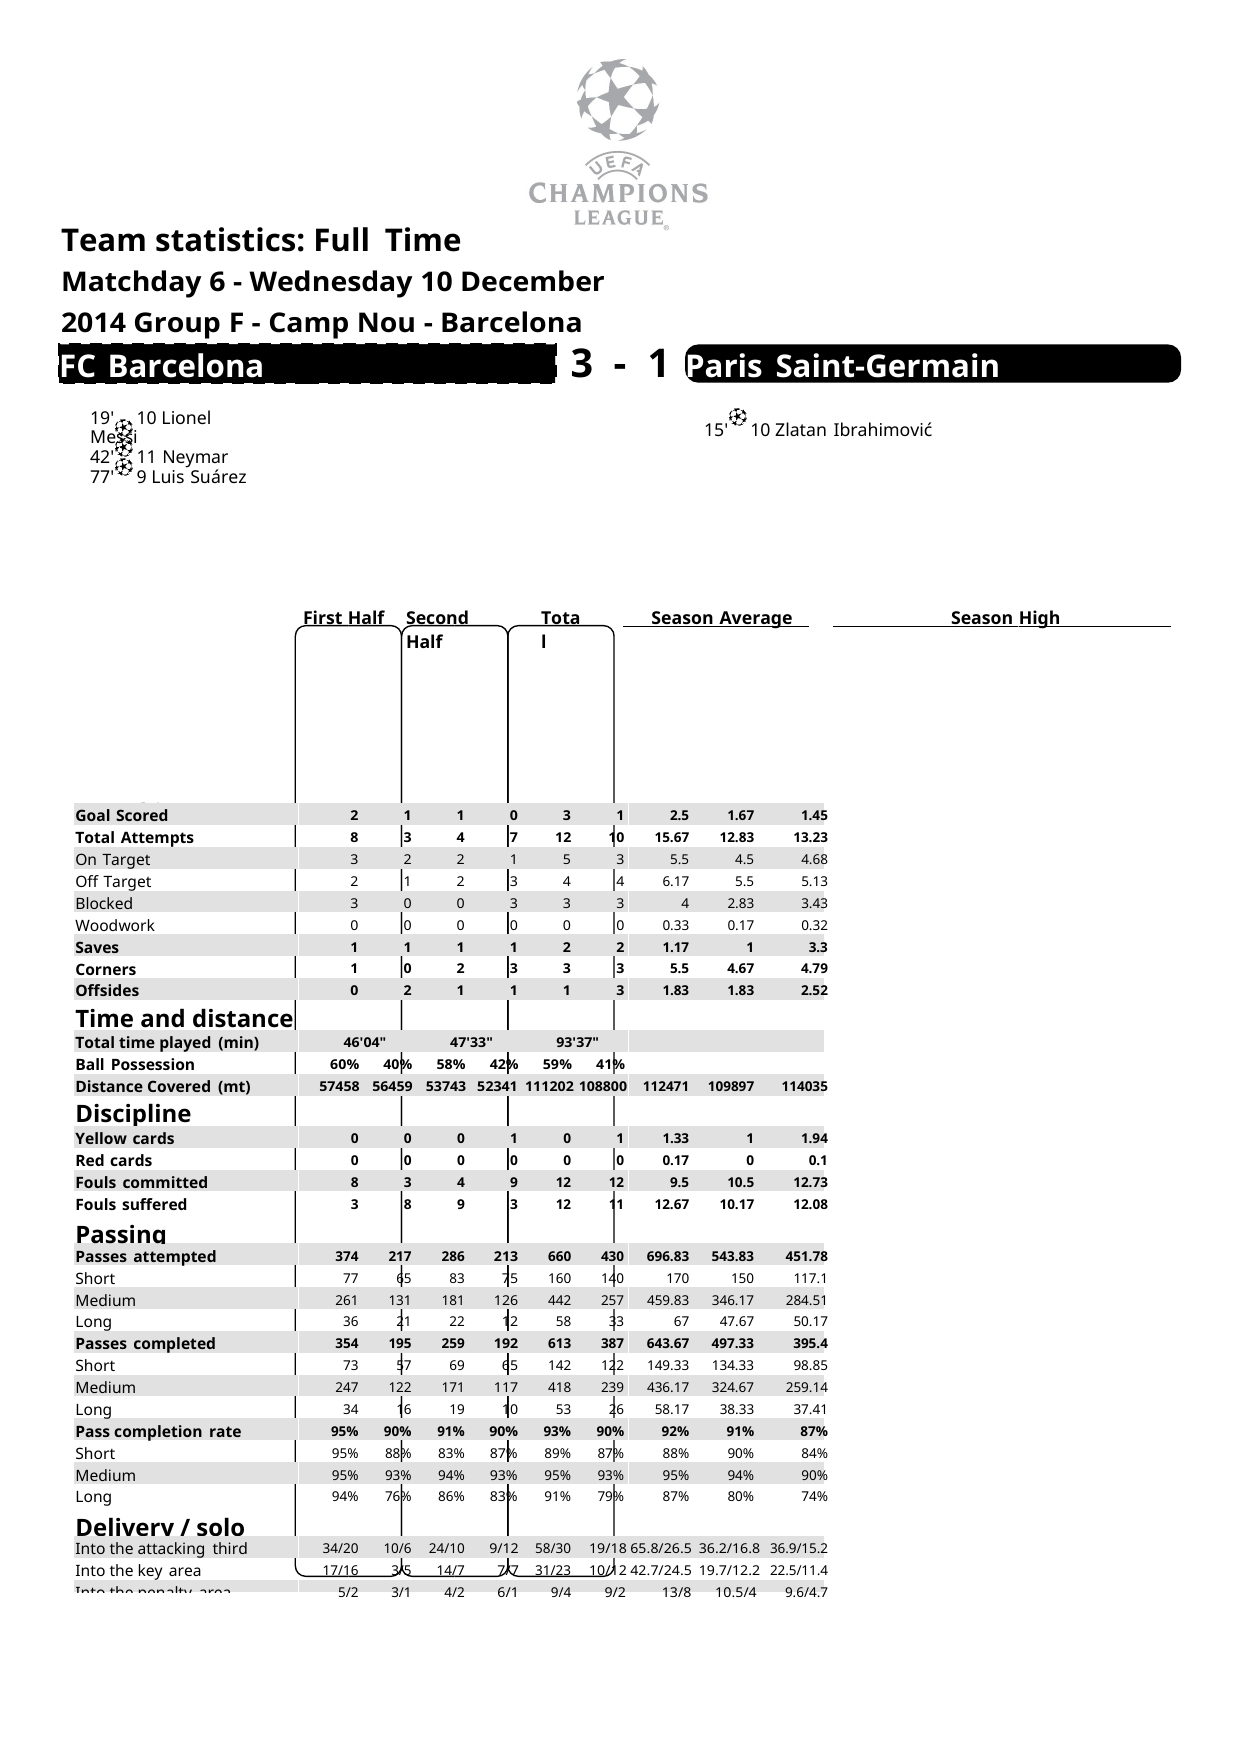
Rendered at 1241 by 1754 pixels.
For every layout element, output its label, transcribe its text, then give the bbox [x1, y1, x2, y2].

picture [522, 47, 716, 241]
subtitle Season Average [623, 606, 809, 626]
text 15' 10 Zlatan Ibrahimović [704, 417, 1194, 441]
text Matchday 6 - Wednesday 10 December 2014 Group F - Camp Nou - Barcelona [61, 263, 621, 340]
text 77' 9 Luis Suárez [90, 467, 262, 487]
text 42' 11 Neymar [90, 448, 262, 467]
picture [729, 408, 747, 417]
subtitle 19' 10 Lionel Messi [90, 408, 262, 448]
text 3 - 1 [568, 344, 672, 386]
text Team statistics: Full Time [61, 217, 621, 260]
subtitle Total [541, 606, 582, 654]
text Season High [833, 606, 1194, 630]
subtitle First Half [46, 605, 384, 629]
subtitle Second Half [406, 606, 505, 654]
